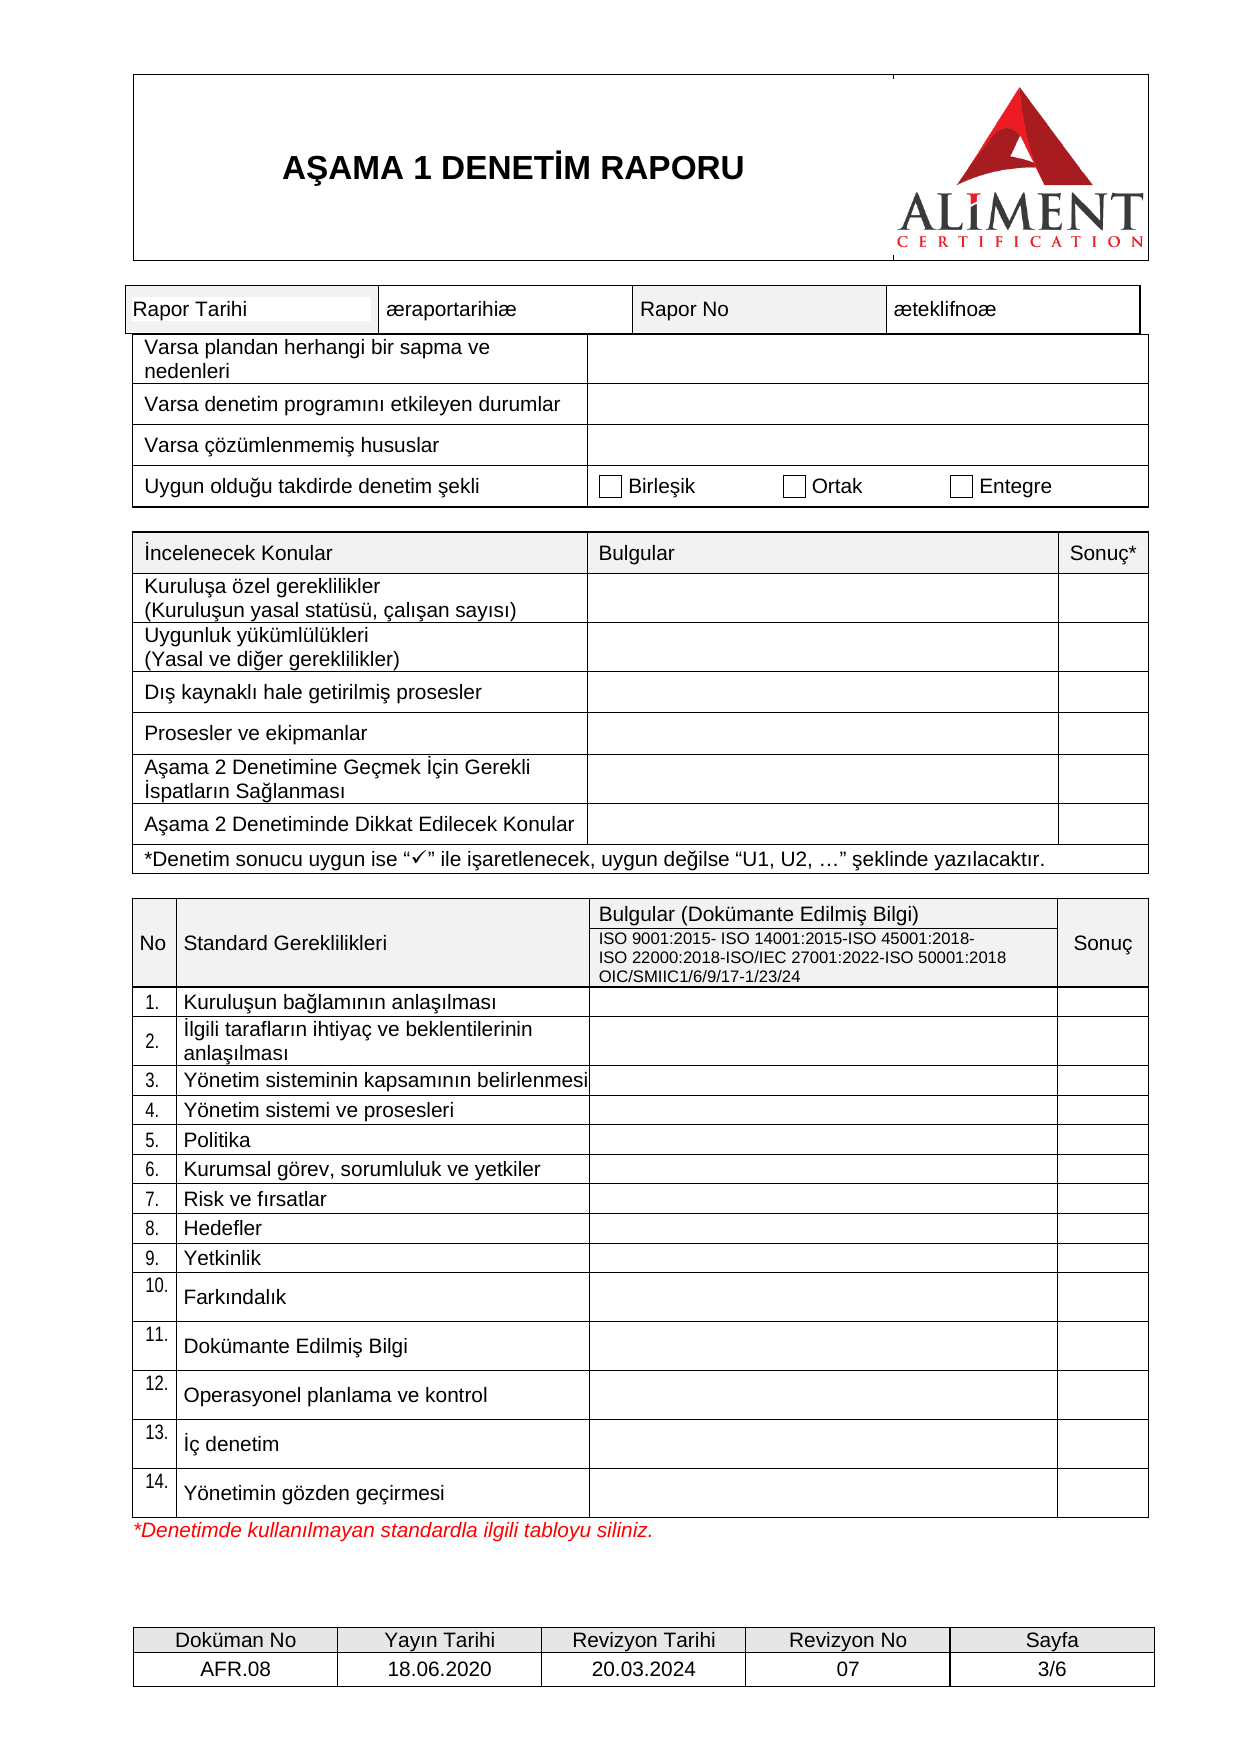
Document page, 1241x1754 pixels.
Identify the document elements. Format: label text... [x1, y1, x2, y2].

table_cell [1058, 988, 1148, 1016]
table_cell [133, 1469, 176, 1517]
table_cell [590, 1273, 1057, 1321]
table_cell İç denetim [177, 1420, 589, 1468]
table_cell [590, 1066, 1057, 1094]
table_cell [133, 1244, 176, 1272]
table_header No [133, 899, 176, 986]
picture [893, 79, 1147, 255]
table_cell *Denetim sonucu uygun ise “” ile işaretlenecek, uygun değilse “U1, U2, …” şeklinde yazılacaktır. [133, 845, 1148, 873]
table_cell [133, 1214, 176, 1242]
table_cell [590, 1244, 1057, 1272]
table_cell [588, 672, 1058, 712]
table_cell [1059, 574, 1148, 622]
table_cell [590, 1322, 1057, 1370]
text *Denetimde kullanılmayan standardla ilgili tabloyu siliniz. [133, 1518, 1162, 1542]
table_cell [1058, 1066, 1148, 1094]
table_cell [590, 1469, 1057, 1517]
table_cell [1058, 1420, 1148, 1468]
table_header Bulgular [588, 533, 1058, 573]
table_cell [1058, 1469, 1148, 1517]
table_cell [1058, 1273, 1148, 1321]
table_cell [133, 988, 176, 1016]
table_cell Birleşik Ortak Entegre [588, 466, 1148, 506]
table_cell Dokümante Edilmiş Bilgi [177, 1322, 589, 1370]
table_header Standard Gereklilikleri [177, 899, 589, 986]
table_cell [1059, 713, 1148, 753]
table_cell [133, 1184, 176, 1213]
table_cell [1058, 1155, 1148, 1183]
table_cell [590, 1214, 1057, 1242]
table_cell [590, 1420, 1057, 1468]
table_cell Risk ve fırsatlar [177, 1184, 589, 1213]
table_cell [588, 384, 1148, 424]
table_cell [133, 1017, 176, 1065]
table_cell Hedefler [177, 1214, 589, 1242]
table_cell [1058, 1096, 1148, 1124]
table_header Sonuç [1058, 899, 1148, 986]
table_cell [1058, 1184, 1148, 1213]
table_cell [133, 1155, 176, 1183]
table_cell [588, 713, 1058, 753]
table_cell Operasyonel planlama ve kontrol [177, 1371, 589, 1419]
table_cell Dış kaynaklı hale getirilmiş prosesler [133, 672, 587, 712]
table_cell Aşama 2 Denetiminde Dikkat Edilecek Konular [133, 804, 587, 844]
table_cell [588, 335, 1148, 382]
table_cell Yönetim sistemi ve prosesleri [177, 1096, 589, 1124]
table_cell [590, 1371, 1057, 1419]
table_cell [1059, 623, 1148, 671]
table_cell [1058, 1322, 1148, 1370]
table_cell [1058, 1017, 1148, 1065]
table_cell Yönetim sisteminin kapsamının belirlenmesi [177, 1066, 589, 1094]
table_cell [133, 1371, 176, 1419]
table_header Bulgular (Dokümante Edilmiş Bilgi) [590, 899, 1057, 928]
table_cell Kuruluşun bağlamının anlaşılması [177, 988, 589, 1016]
table_cell [1059, 804, 1148, 844]
table_cell [133, 1322, 176, 1370]
table_cell [590, 1184, 1057, 1213]
table_cell [1058, 1125, 1148, 1154]
table_cell Kurumsal görev, sorumluluk ve yetkiler [177, 1155, 589, 1183]
table_cell Varsa plandan herhangi bir sapma ve nedenleri [133, 335, 587, 382]
table_cell Kuruluşa özel gereklilikler (Kuruluşun yasal statüsü, çalışan sayısı) [133, 574, 587, 622]
table_cell [133, 1420, 176, 1468]
table_cell Uygun olduğu takdirde denetim şekli [133, 466, 587, 506]
table_cell Uygunluk yükümlülükleri (Yasal ve diğer gereklilikler) [133, 623, 587, 671]
table_cell [590, 1155, 1057, 1183]
table_cell [588, 755, 1058, 802]
table_cell Yetkinlik [177, 1244, 589, 1272]
table_header Sonuç* [1059, 533, 1148, 573]
table_cell [590, 1017, 1057, 1065]
table_cell [1059, 755, 1148, 802]
table_cell [133, 1096, 176, 1124]
table_cell [590, 1125, 1057, 1154]
table_cell Prosesler ve ekipmanlar [133, 713, 587, 753]
table_cell [588, 425, 1148, 465]
table_cell [1059, 672, 1148, 712]
table_cell Politika [177, 1125, 589, 1154]
table_cell Varsa denetim programını etkileyen durumlar [133, 384, 587, 424]
table_cell ISO 9001:2015- ISO 14001:2015-ISO 45001:2018- ISO 22000:2018-ISO/IEC 27001:2022-ISO 50001:2018 OIC/SMIIC1/6/9/17-1/23/24 [590, 929, 1057, 986]
table_cell [588, 623, 1058, 671]
table_header İncelenecek Konular [133, 533, 587, 573]
table_cell [590, 1096, 1057, 1124]
table_cell Aşama 2 Denetimine Geçmek İçin Gerekli İspatların Sağlanması [133, 755, 587, 802]
table_cell Varsa çözümlenmemiş hususlar [133, 425, 587, 465]
table_cell [133, 1125, 176, 1154]
table_cell [588, 574, 1058, 622]
table_cell [1058, 1214, 1148, 1242]
table_cell [588, 804, 1058, 844]
table_cell [133, 1066, 176, 1094]
table_cell [133, 1273, 176, 1321]
table_cell [590, 988, 1057, 1016]
table_cell [1058, 1244, 1148, 1272]
table_cell Farkındalık [177, 1273, 589, 1321]
table_cell Yönetimin gözden geçirmesi [177, 1469, 589, 1517]
table_cell [1058, 1371, 1148, 1419]
table_cell İlgili tarafların ihtiyaç ve beklentilerinin anlaşılması [177, 1017, 589, 1065]
